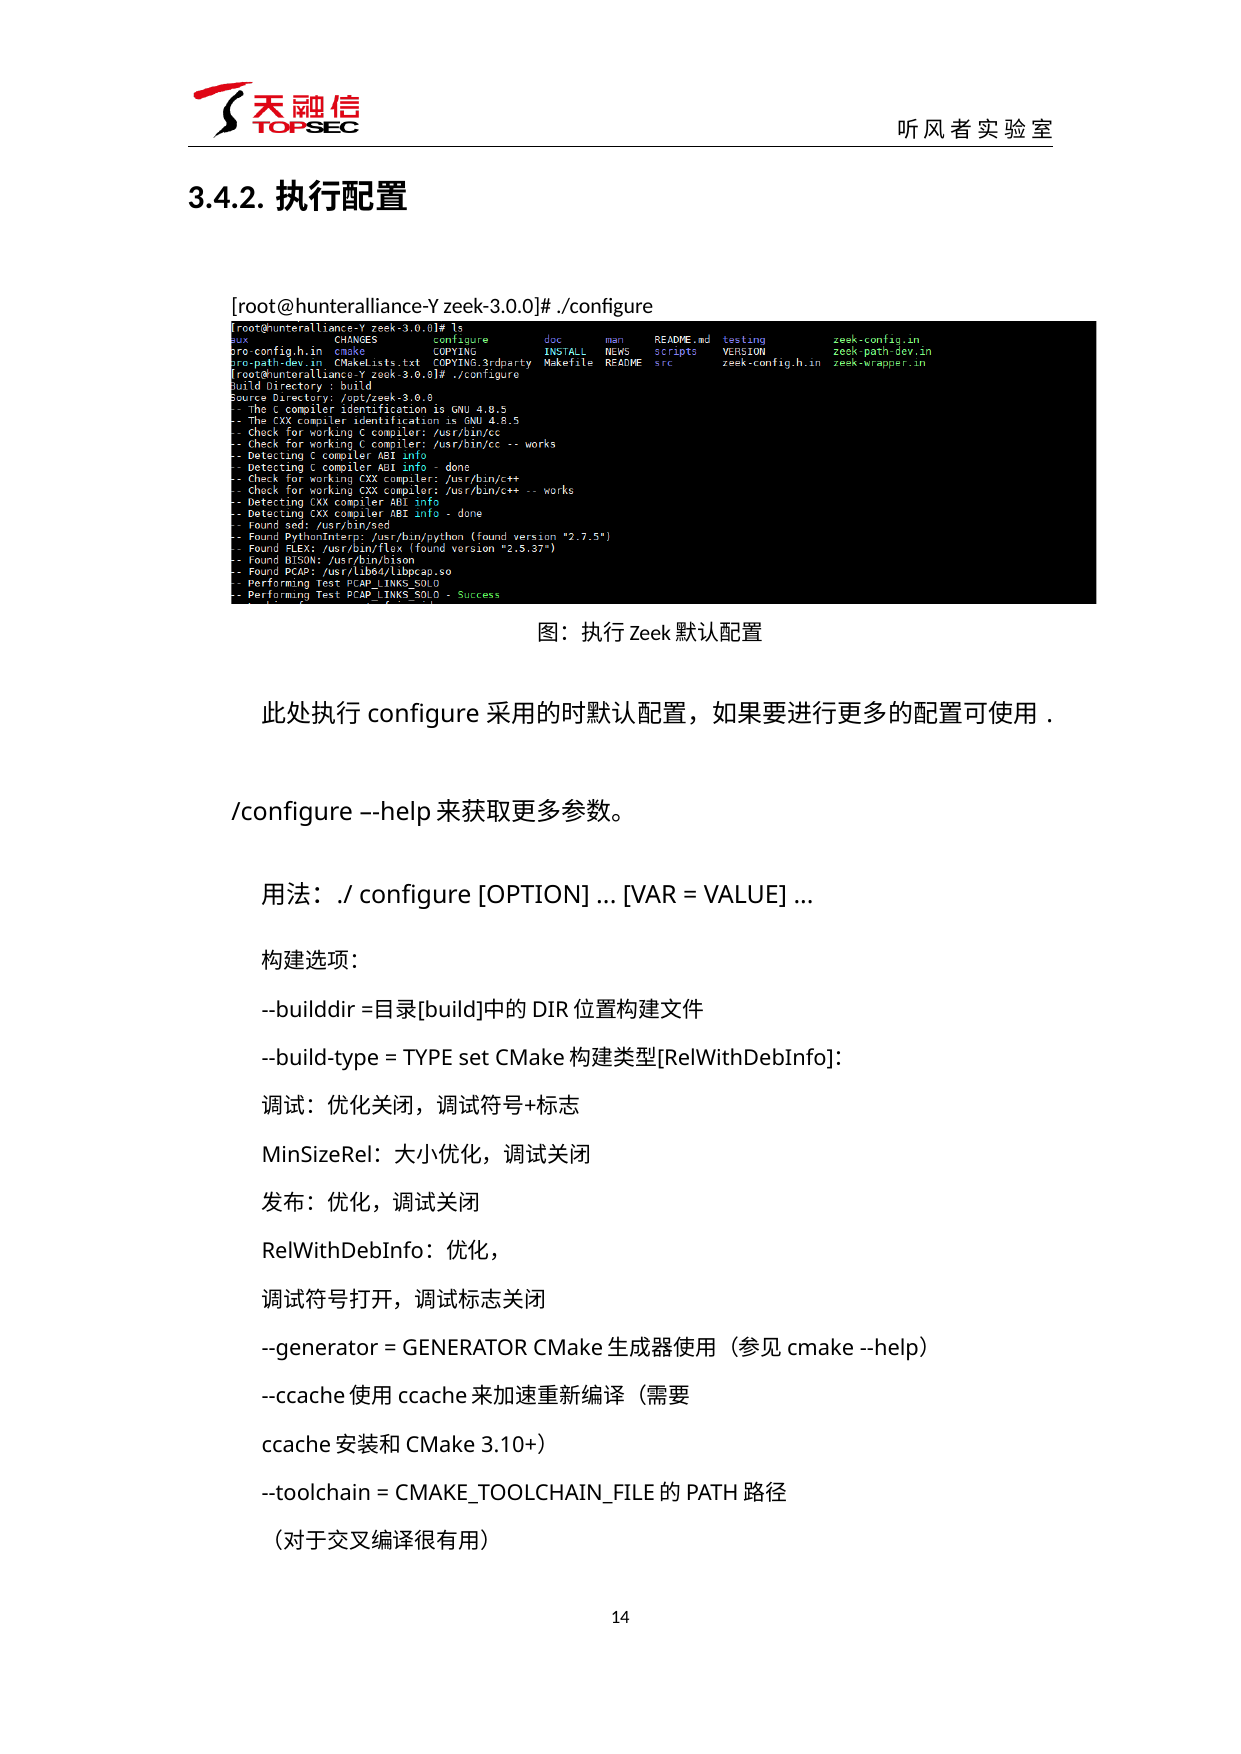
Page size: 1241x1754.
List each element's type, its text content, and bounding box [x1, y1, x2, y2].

text 发布：优化，调试关闭 [231, 1184, 1053, 1217]
text 调试：优化关闭，调试符号+标志 [231, 1088, 1053, 1120]
text MinSizeRel：大小优化，调试关闭 [231, 1136, 1053, 1169]
subtitle 执行配置 [187, 162, 1053, 227]
text 用法：./ configure [OPTION] ... [VAR = VALUE] ... [231, 860, 1053, 925]
text （对于交叉编译很有用） [231, 1523, 1053, 1555]
text --toolchain = CMAKE_TOOLCHAIN_FILE的PATH路径 [231, 1474, 1053, 1507]
text 调试符号打开，调试标志关闭 [231, 1281, 1053, 1314]
picture [187, 56, 365, 162]
text --build-type = TYPE set CMake构建类型[RelWithDebInfo]： [231, 1039, 1053, 1072]
text [root@hunteralliance-Y zeek-3.0.0]# ./configure [231, 289, 1053, 321]
text --ccache使用ccache来加速重新编译（需要 [231, 1378, 1053, 1410]
text --builddir =目录[build]中的DIR位置构建文件 [231, 991, 1053, 1024]
text 此处执行configure 采用的时默认配置，如果要进行更多的配置可使用 ./configure –-help来获取更多参数。 [231, 679, 1053, 842]
picture [231, 321, 1097, 604]
text RelWithDebInfo：优化， [231, 1233, 1053, 1265]
text 图：执行Zeek默认配置 [231, 614, 1053, 647]
text 构建选项： [231, 943, 1053, 975]
text ccache安装和CMake 3.10+） [231, 1426, 1053, 1459]
text --generator = GENERATOR CMake生成器使用（参见cmake --help） [231, 1329, 1053, 1362]
